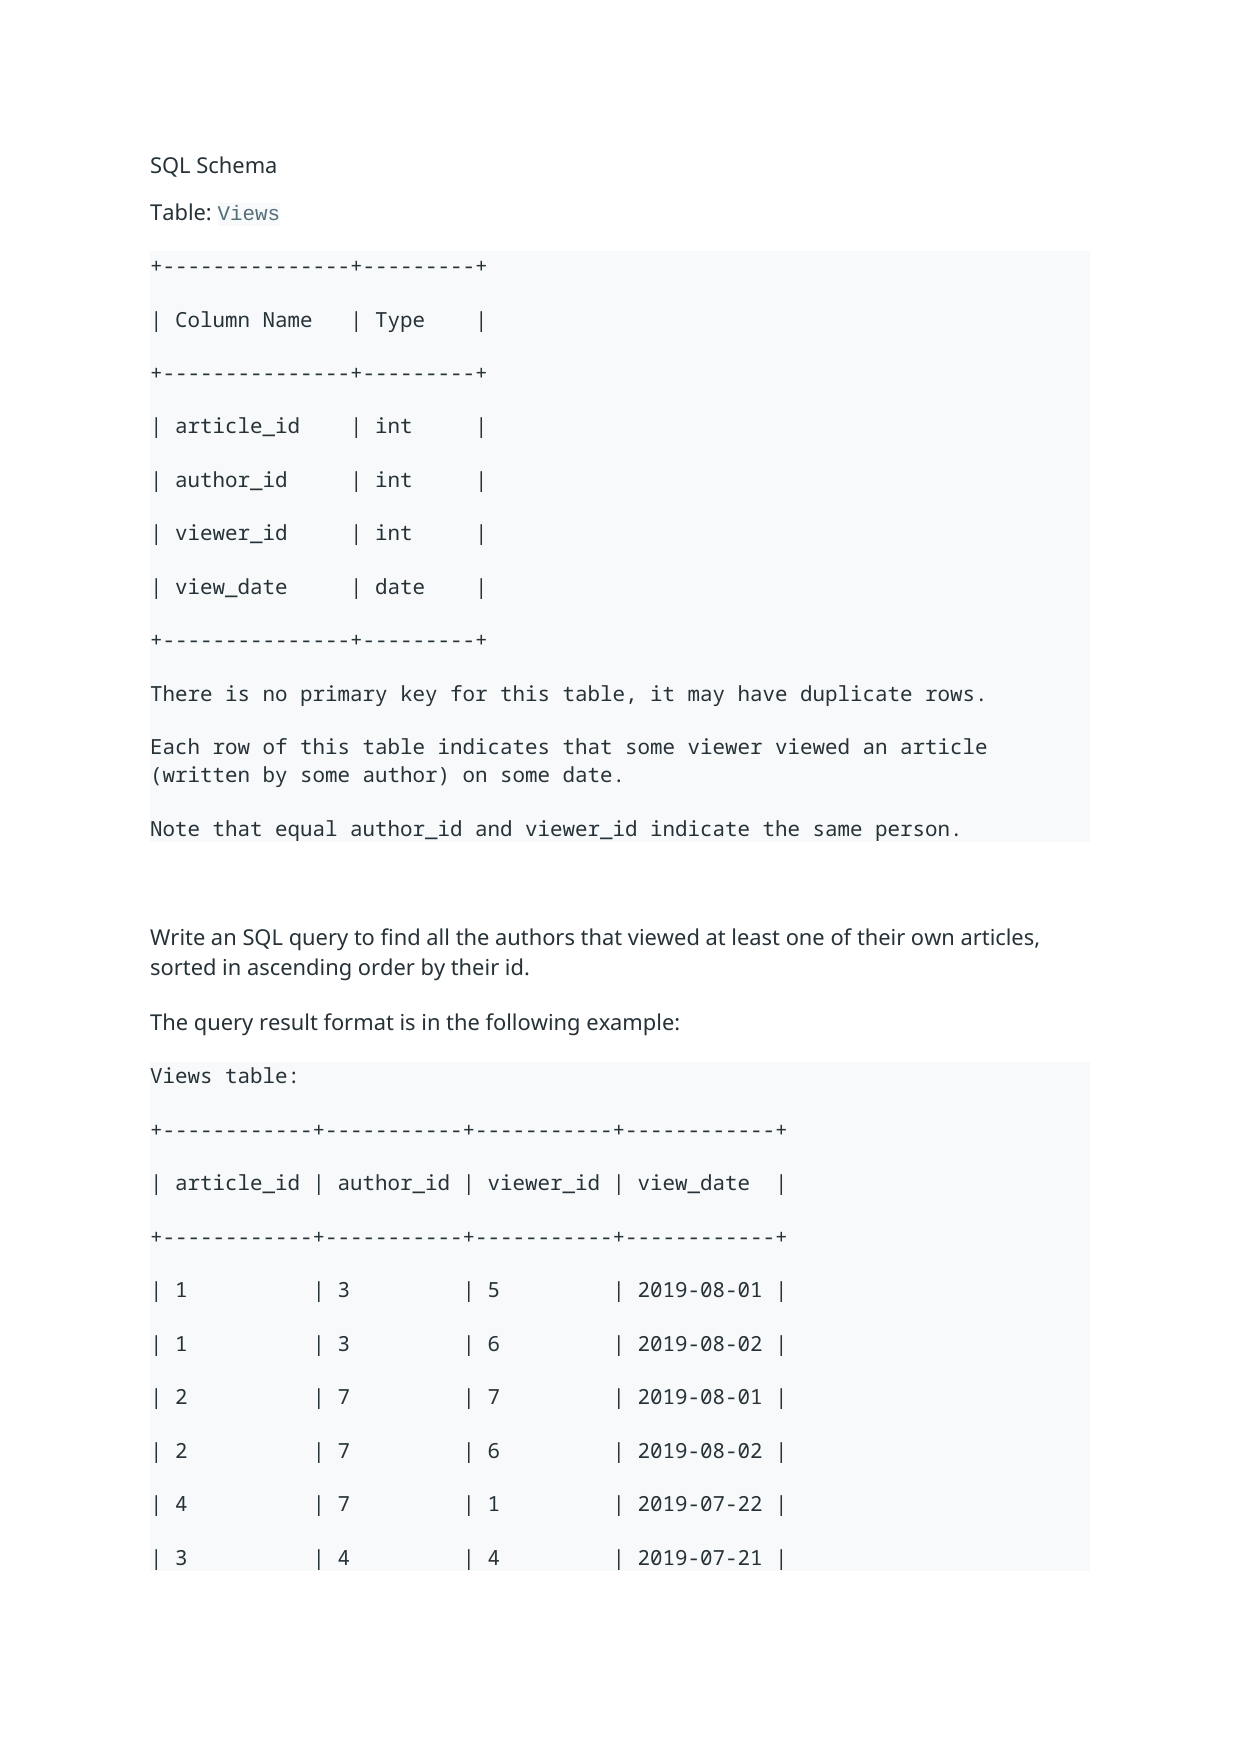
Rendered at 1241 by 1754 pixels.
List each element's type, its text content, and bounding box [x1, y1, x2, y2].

text Write an SQL query to find all the authors that viewed at least one of their own articles, sorted in ascending order by their id. [150, 922, 1090, 982]
text SQL Schema [150, 150, 1090, 180]
text Table: Views [150, 196, 1090, 226]
text | view_date | date | [150, 572, 1090, 600]
text | article_id | author_id | viewer_id | view_date | [150, 1168, 1090, 1197]
text | viewer_id | int | [150, 518, 1090, 547]
text Each row of this table indicates that some viewer viewed an article (written by some author) on some date. [150, 732, 1090, 789]
text | 1 | 3 | 6 | 2019-08-02 | [150, 1329, 1090, 1357]
text | 4 | 7 | 1 | 2019-07-22 | [150, 1489, 1090, 1518]
text +------------+-----------+-----------+------------+ [150, 1115, 1090, 1143]
text | 2 | 7 | 6 | 2019-08-02 | [150, 1436, 1090, 1464]
text +---------------+---------+ [150, 625, 1090, 654]
text There is no primary key for this table, it may have duplicate rows. [150, 679, 1090, 707]
text Views table: [150, 1062, 1090, 1090]
text +------------+-----------+-----------+------------+ [150, 1222, 1090, 1250]
text Note that equal author_id and viewer_id indicate the same person. [150, 814, 1090, 842]
text The query result format is in the following example: [150, 1007, 1090, 1037]
text +---------------+---------+ [150, 358, 1090, 387]
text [150, 1543, 1090, 1571]
text | article_id | int | [150, 412, 1090, 440]
text | Column Name | Type | [150, 305, 1090, 333]
text | 2 | 7 | 7 | 2019-08-01 | [150, 1382, 1090, 1411]
text +---------------+---------+ [150, 251, 1090, 280]
text | 1 | 3 | 5 | 2019-08-01 | [150, 1275, 1090, 1304]
text | author_id | int | [150, 465, 1090, 493]
